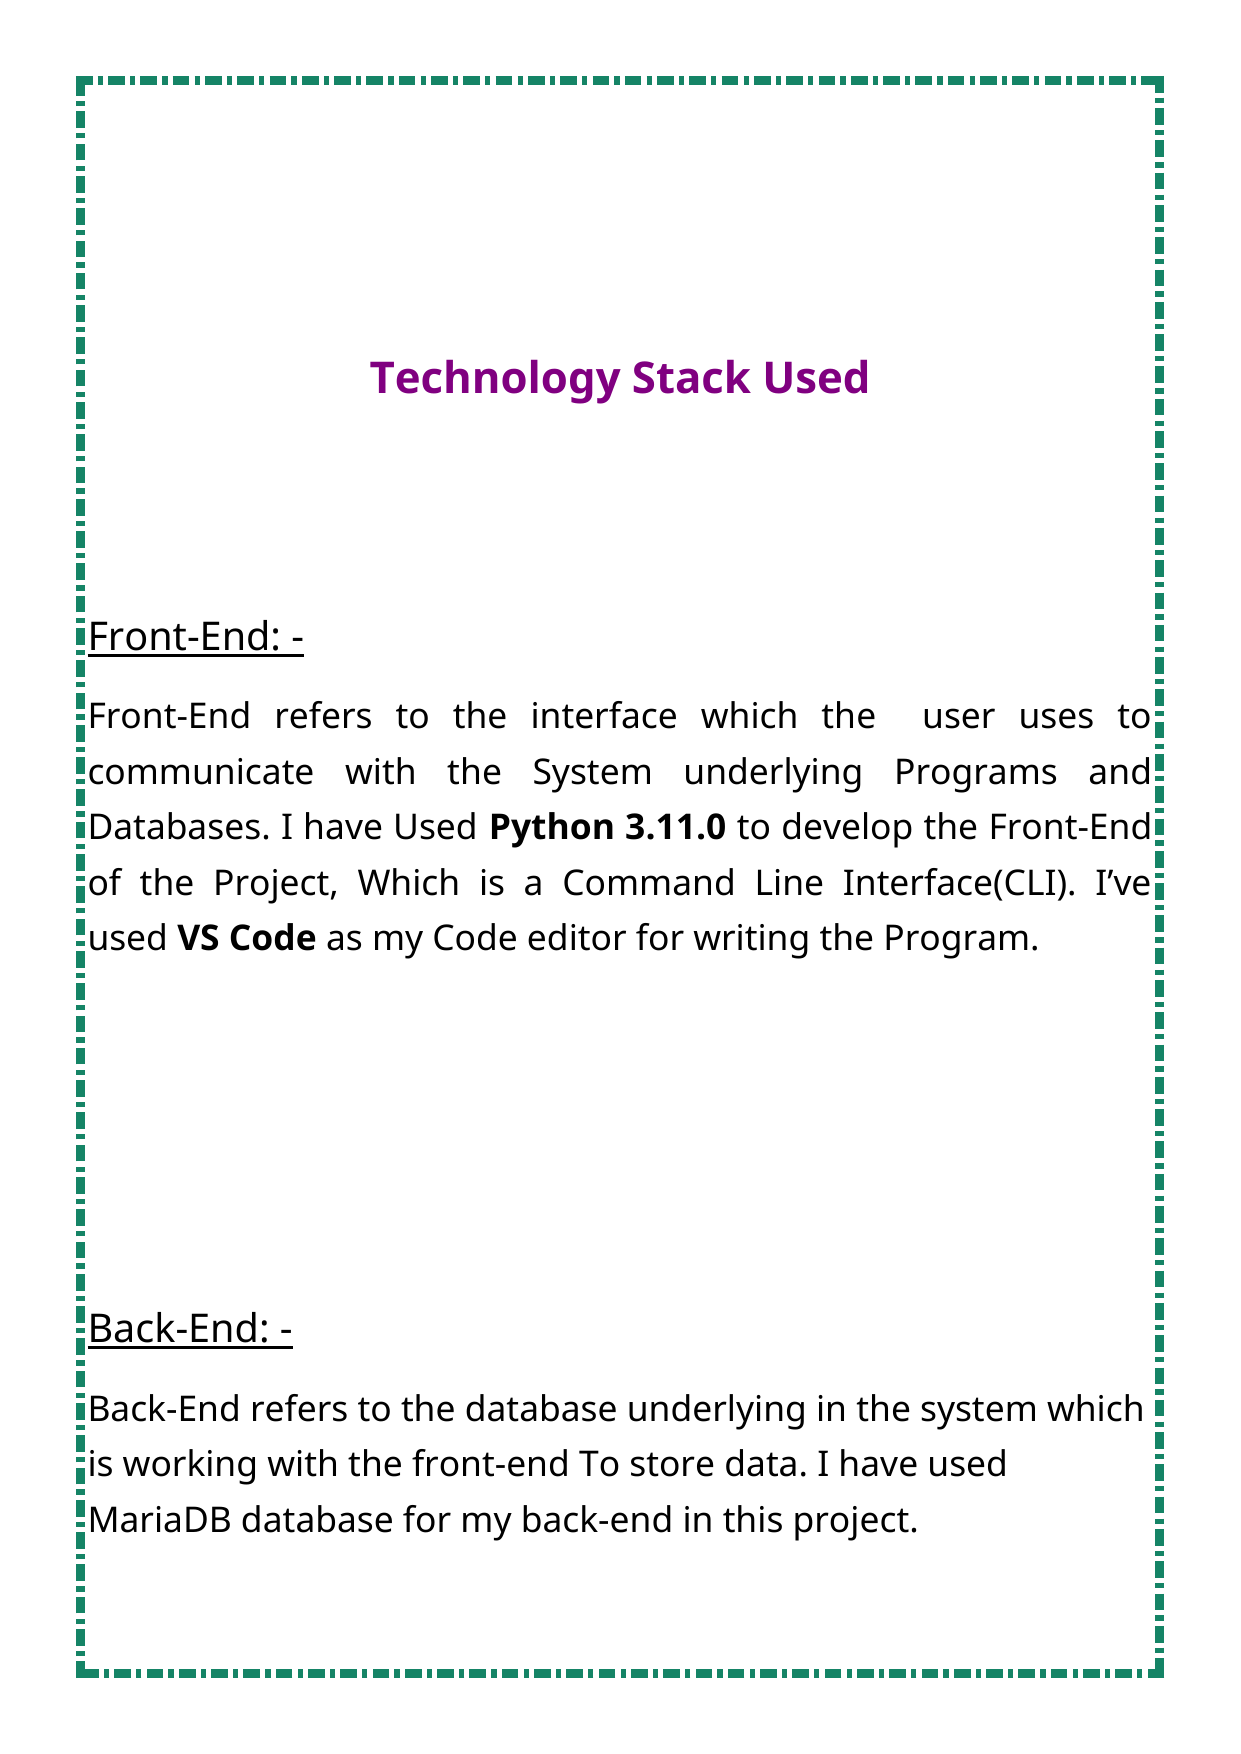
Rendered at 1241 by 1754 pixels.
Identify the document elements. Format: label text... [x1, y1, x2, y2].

text Front-End: - [87, 608, 1153, 662]
text Front-End refers to the interface which the user uses to communicate with the System underlying Programs and Databases. I have Used Python 3.11.0 to develop the Front-End of the Project, Which is a Command Line Interface(CLI). I’ve used VS Code as my Code editor for writing the Program. [87, 691, 1153, 961]
text Back-End: - [87, 1301, 1153, 1354]
text Technology Stack Used [87, 347, 1153, 406]
text Back-End refers to the database underlying in the system which is working with the front-end To store data. I have used MariaDB database for my back-end in this project. [87, 1383, 1153, 1542]
